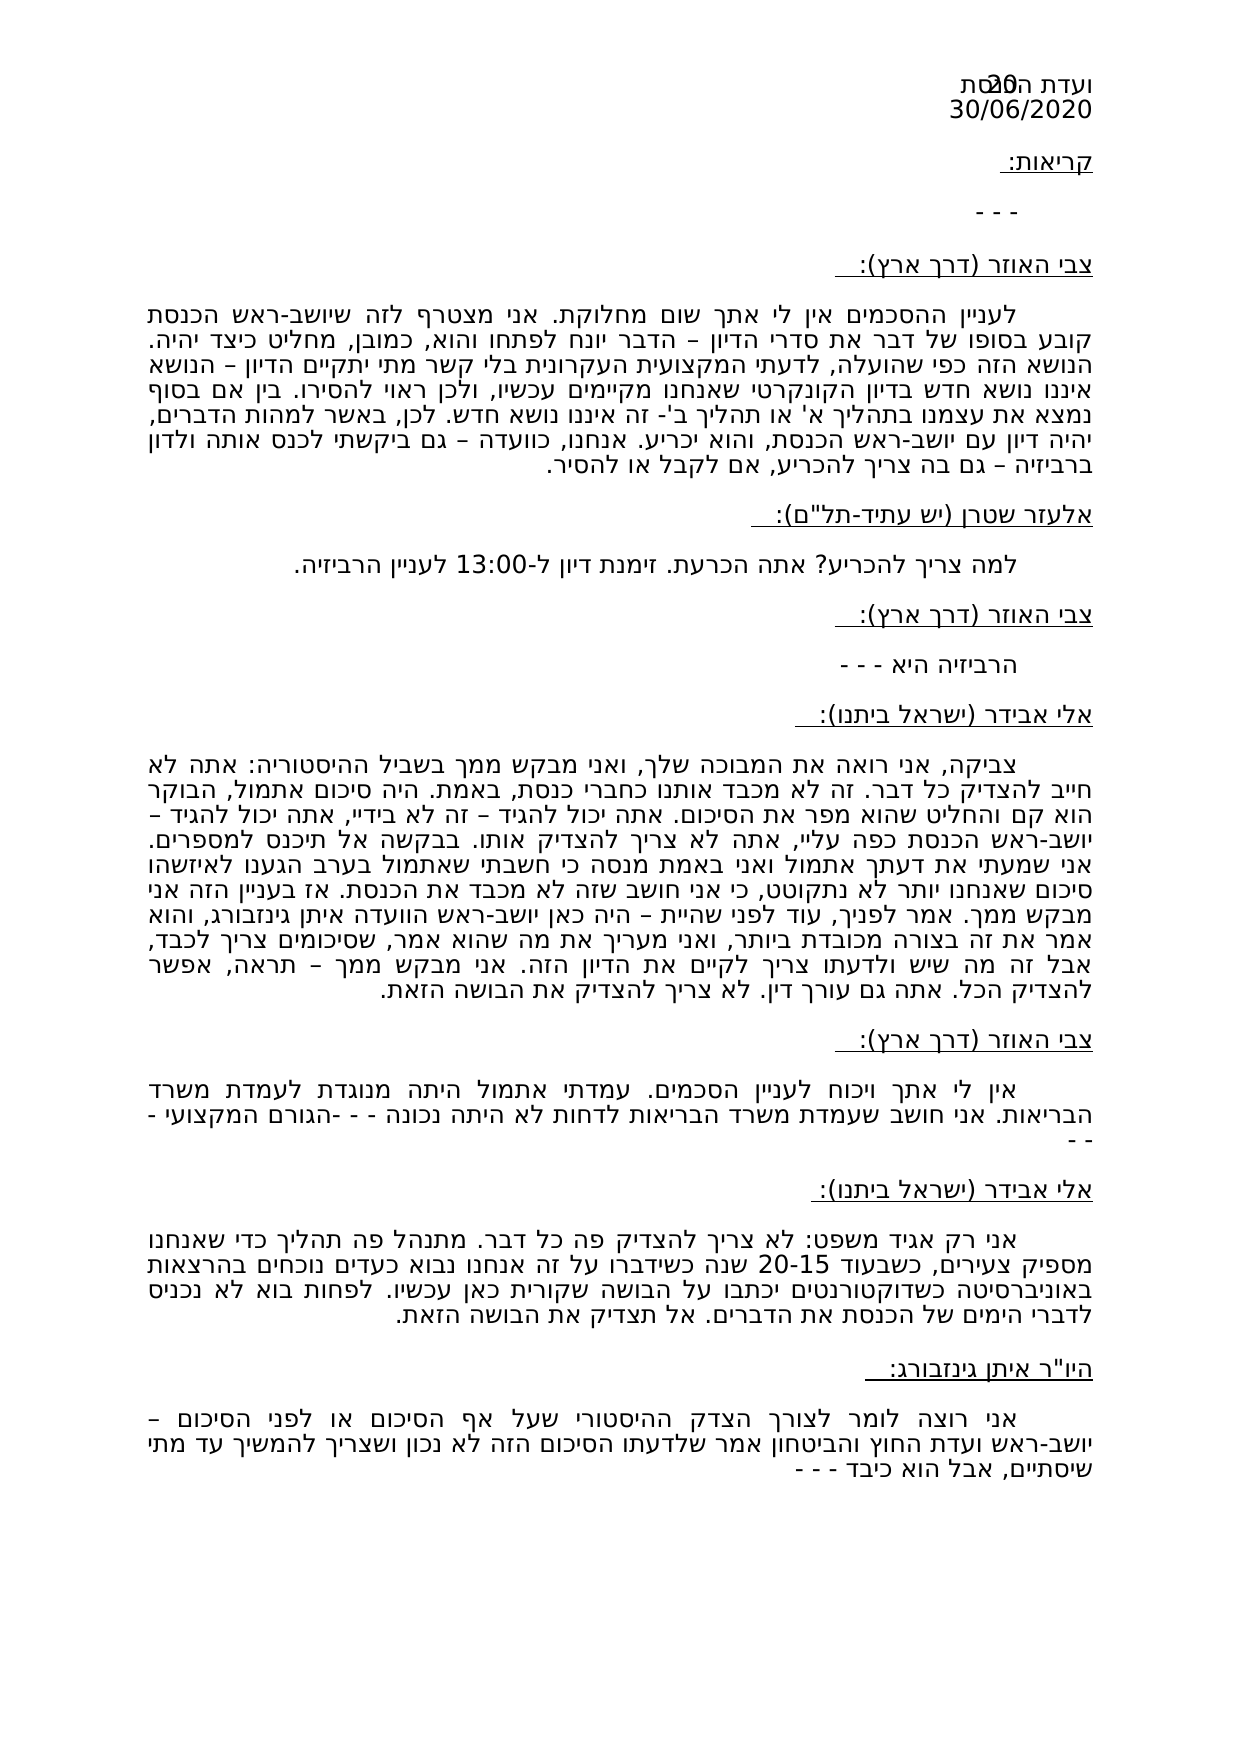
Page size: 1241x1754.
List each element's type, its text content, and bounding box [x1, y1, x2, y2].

text צביקה, אני רואה את המבוכה שלך, ואני מבקש ממך בשביל ההיסטוריה: אתה לא חייב להצדיק כל דבר. זה לא מכבד אותנו כחברי כנסת, באמת. היה סיכום אתמול, הבוקר הוא קם והחליט שהוא מפר את הסיכום. אתה יכול להגיד – זה לא בידיי, אתה יכול להגיד – יושב-ראש הכנסת כפה עליי, אתה לא צריך להצדיק אותו. בבקשה אל תיכנס למספרים. אני שמעתי את דעתך אתמול ואני באמת מנסה כי חשבתי שאתמול בערב הגענו לאיזשהו סיכום שאנחנו יותר לא נתקוטט, כי אני חושב שזה לא מכבד את הכנסת. אז בעניין הזה אני מבקש ממך. אמר לפניך, עוד לפני שהיית – היה כאן יושב-ראש הוועדה איתן גינזבורג, והוא אמר את זה בצורה מכובדת ביותר, ואני מעריך את מה שהוא אמר, שסיכומים צריך לכבד, אבל זה מה שיש ולדעתו צריך לקיים את הדיון הזה. אני מבקש ממך – תראה, אפשר להצדיק הכל. אתה גם עורך דין. לא צריך להצדיק את הבושה הזאת. [147, 754, 1093, 1004]
text << דובר >> אלעזר שטרן (יש עתיד-תל"ם): << דובר >> [147, 504, 1093, 529]
text << דובר >> צבי האוזר (דרך ארץ): << דובר >> [147, 1029, 1093, 1054]
text אני רוצה לומר לצורך הצדק ההיסטורי שעל אף הסיכום או לפני הסיכום – יושב-ראש ועדת החוץ והביטחון אמר שלדעתו הסיכום הזה לא נכון ושצריך להמשיך עד מתי שיסתיים, אבל הוא כיבד - - - [147, 1407, 1093, 1482]
text << דובר >> אלי אבידר (ישראל ביתנו): << דובר >> [147, 704, 1093, 729]
text אין לי אתך ויכוח לעניין הסכמים. עמדתי אתמול היתה מנוגדת לעמדת משרד הבריאות. אני חושב שעמדת משרד הבריאות לדחות לא היתה נכונה - - -הגורם המקצועי - - - [147, 1079, 1093, 1154]
text - - - [147, 200, 1093, 225]
text << דובר >> צבי האוזר (דרך ארץ): << דובר >> [147, 254, 1093, 279]
text << דובר >> צבי האוזר (דרך ארץ): << דובר >> [147, 604, 1093, 629]
text למה צריך להכריע? אתה הכרעת. זימנת דיון ל-13:00 לעניין הרביזיה. [147, 554, 1093, 579]
text אני רק אגיד משפט: לא צריך להצדיק פה כל דבר. מתנהל פה תהליך כדי שאנחנו מספיק צעירים, כשבעוד 20-15 שנה כשידברו על זה אנחנו נבוא כעדים נוכחים בהרצאות באוניברסיטה כשדוקטורנטים יכתבו על הבושה שקורית כאן עכשיו. לפחות בוא לא נכניס לדברי הימים של הכנסת את הדברים. אל תצדיק את הבושה הזאת. [147, 1229, 1093, 1329]
text << דובר >> אלי אבידר (ישראל ביתנו): << דובר >> [147, 1179, 1093, 1204]
text << קריאה >> קריאות: << קריאה >> [147, 150, 1093, 175]
text הרביזיה היא - - - [147, 654, 1093, 679]
text << יור >> היו"ר איתן גינזבורג: << יור >> [147, 1357, 1093, 1382]
text לעניין ההסכמים אין לי אתך שום מחלוקת. אני מצטרף לזה שיושב-ראש הכנסת קובע בסופו של דבר את סדרי הדיון – הדבר יונח לפתחו והוא, כמובן, מחליט כיצד יהיה. הנושא הזה כפי שהועלה, לדעתי המקצועית העקרונית בלי קשר מתי יתקיים הדיון – הנושא איננו נושא חדש בדיון הקונקרטי שאנחנו מקיימים עכשיו, ולכן ראוי להסירו. בין אם בסוף נמצא את עצמנו בתהליך א' או תהליך ב'- זה איננו נושא חדש. לכן, באשר למהות הדברים, יהיה דיון עם יושב-ראש הכנסת, והוא יכריע. אנחנו, כוועדה – גם ביקשתי לכנס אותה ולדון ברביזיה – גם בה צריך להכריע, אם לקבל או להסיר. [147, 304, 1093, 479]
